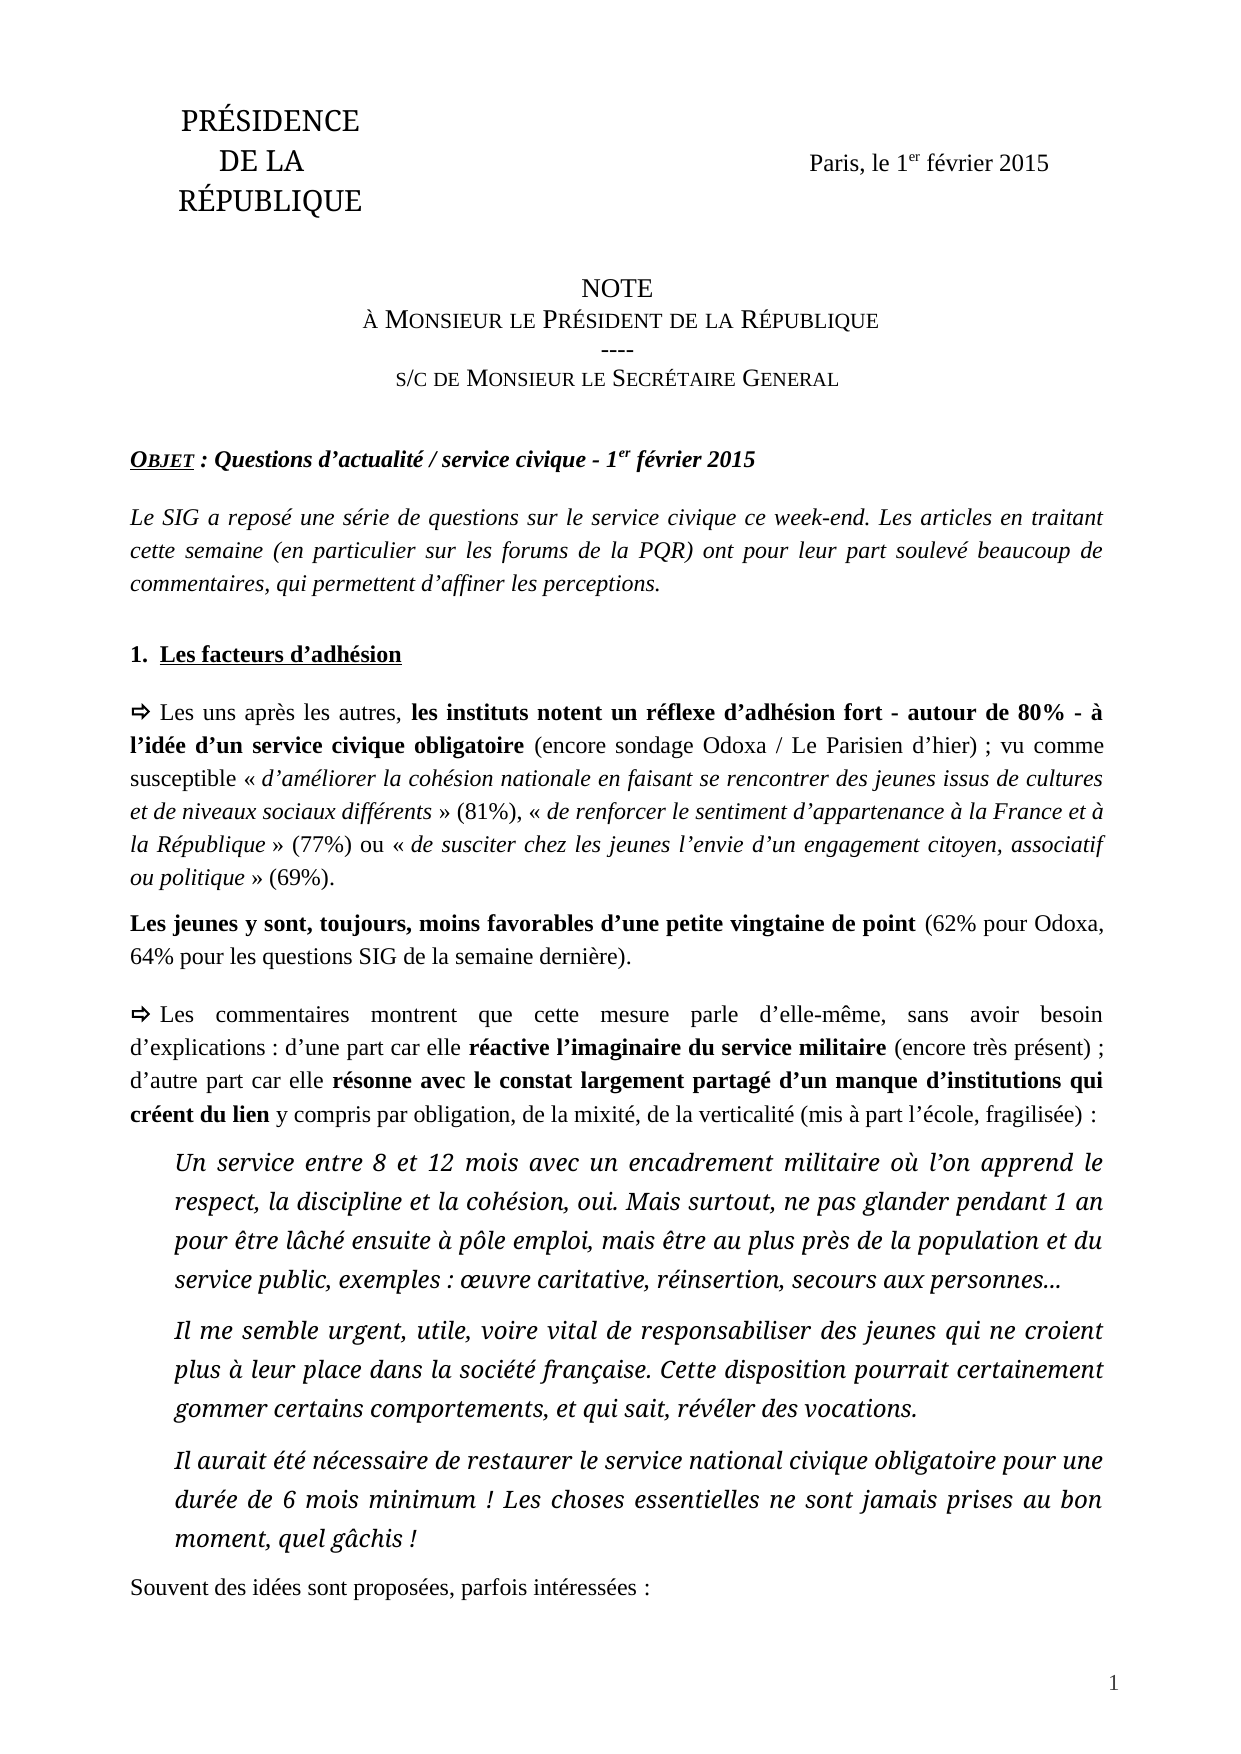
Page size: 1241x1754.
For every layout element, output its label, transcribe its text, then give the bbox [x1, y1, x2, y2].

text Les jeunes y sont, toujours, moins favorables d’une petite vingtaine de point (62% pour Odoxa, 64% pour les questions SIG de la semaine dernière). [130, 909, 1104, 970]
list Les facteurs d’adhésion [130, 640, 1104, 667]
text de la Paris, le 1er février 2015 [218, 140, 1104, 180]
text NOTE [130, 272, 1104, 303]
text Objet : Questions d’actualité / service civique - 1er février 2015 [130, 445, 1104, 472]
list Les uns après les autres, les instituts notent un réflexe d’adhésion fort - autour de 80% - à l’idée d’un service civique obligatoire (encore sondage Odoxa / Le Parisien d’hier) ; vu comme susceptible « d’améliorer la cohésion nationale en faisant se rencontrer des jeunes issus de cultures et de niveaux sociaux différents » (81%), « de renforcer le sentiment d’appartenance à la France et à la République » (77%) ou « de susciter chez les jeunes l’envie d’un engagement citoyen, associatif ou politique » (69%). [130, 698, 1104, 891]
text Le SIG a reposé une série de questions sur le service civique ce week-end. Les articles en traitant cette semaine (en particulier sur les forums de la PQR) ont pour leur part soulevé beaucoup de commentaires, qui permettent d’affiner les perceptions. [130, 503, 1104, 597]
text PrÉsidence [130, 100, 410, 140]
text Un service entre 8 et 12 mois avec un encadrement militaire où l’on apprend le respect, la discipline et la cohésion, oui. Mais surtout, ne pas glander pendant 1 an pour être lâché ensuite à pôle emploi, mais être au plus près de la population et du service public, exemples : œuvre caritative, réinsertion, secours aux personnes... [174, 1145, 1104, 1295]
text Souvent des idées sont proposées, parfois intéressées : [130, 1573, 1104, 1601]
text Il aurait été nécessaire de restaurer le service national civique obligatoire pour une durée de 6 mois minimum ! Les choses essentielles ne sont jamais prises au bon moment, quel gâchis ! [174, 1444, 1104, 1554]
text ---- [130, 334, 1104, 363]
text Il me semble urgent, utile, voire vital de responsabiliser des jeunes qui ne croient plus à leur place dans la société française. Cette disposition pourrait certainement gommer certains comportements, et qui sait, révéler des vocations. [174, 1314, 1104, 1425]
text République [130, 180, 411, 219]
text à Monsieur le Président de la République [130, 303, 1104, 334]
text s/c de Monsieur le Secrétaire General [130, 363, 1104, 392]
list Les commentaires montrent que cette mesure parle d’elle-même, sans avoir besoin d’explications : d’une part car elle réactive l’imaginaire du service militaire (encore très présent) ; d’autre part car elle résonne avec le constat largement partagé d’un manque d’institutions qui créent du lien y compris par obligation, de la mixité, de la verticalité (mis à part l’école, fragilisée) : [130, 1000, 1104, 1127]
